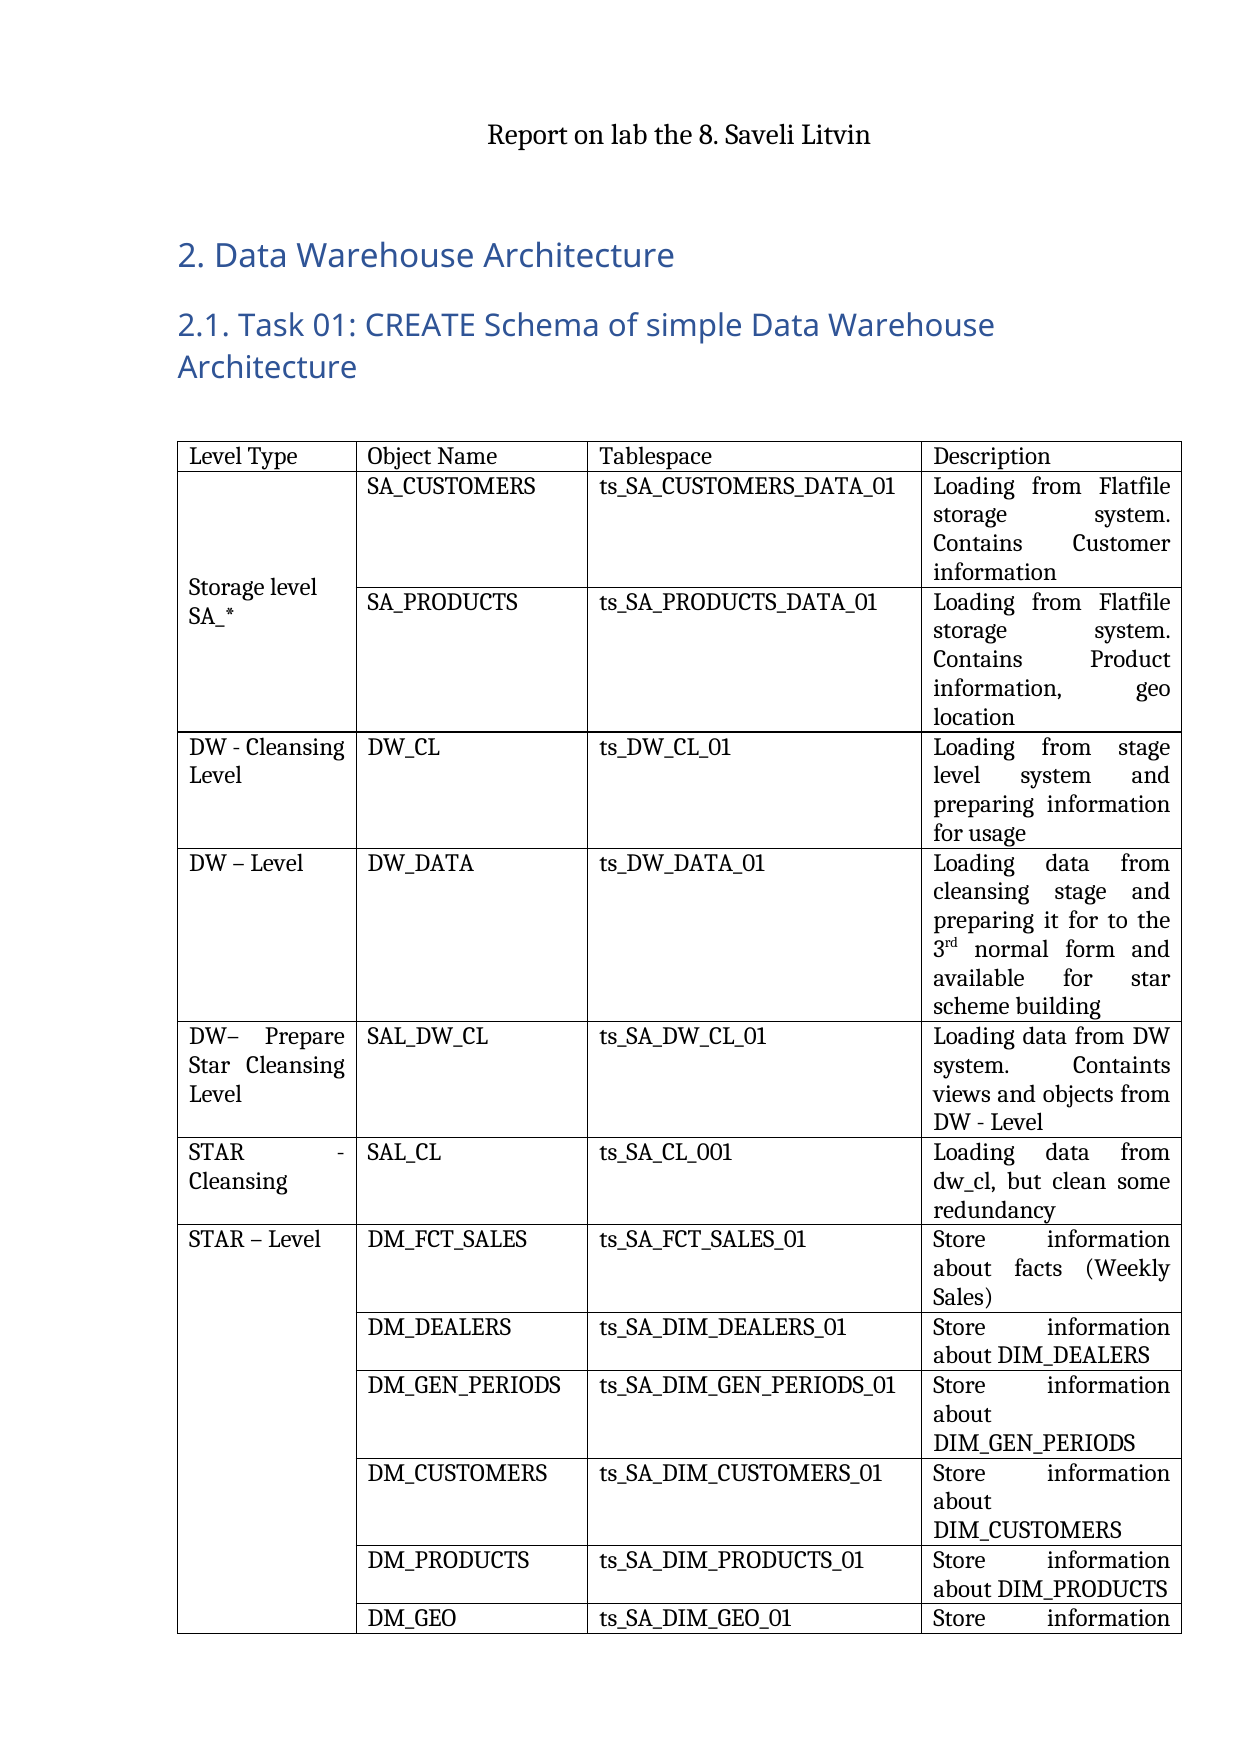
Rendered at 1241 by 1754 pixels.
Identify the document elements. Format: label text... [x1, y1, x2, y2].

table_cell Store information about DIM_PRODUCTS [922, 1546, 1181, 1603]
table_cell ts_SA_DW_CL_01 [588, 1022, 921, 1137]
table_cell Loading data from dw_cl, but clean some redundancy [922, 1138, 1181, 1224]
table_cell SA_CUSTOMERS [357, 472, 587, 587]
subtitle 2.1. Task 01: CREATE Schema of simple Data Warehouse Architecture [177, 302, 1181, 388]
table_cell DM_FCT_SALES [357, 1225, 587, 1312]
table_cell DM_PRODUCTS [357, 1546, 587, 1603]
table_cell ts_SA_DIM_GEO_01 [588, 1604, 921, 1633]
table_cell ts_SA_FCT_SALES_01 [588, 1225, 921, 1312]
table_cell DW – Level [178, 849, 356, 1021]
text Report on lab the 8. Saveli Litvin [177, 118, 1181, 152]
table_cell Store information about facts (Weekly Sales) [922, 1225, 1181, 1312]
table_cell ts_SA_DIM_DEALERS_01 [588, 1313, 921, 1370]
table_cell DW– Prepare Star Cleansing Level [178, 1022, 356, 1137]
table_cell Storage level SA_* [178, 472, 356, 731]
table_cell DM_DEALERS [357, 1313, 587, 1370]
table_cell DM_GEO [357, 1604, 587, 1633]
table_cell ts_SA_DIM_PRODUCTS_01 [588, 1546, 921, 1603]
table_cell ts_DW_DATA_01 [588, 849, 921, 1021]
table_cell Store information about DIM_DEALERS [922, 1313, 1181, 1370]
table_cell STAR - Cleansing [178, 1138, 356, 1224]
table_cell Store information about DIM_CUSTOMERS [922, 1459, 1181, 1545]
table_cell SAL_DW_CL [357, 1022, 587, 1137]
table_cell ts_SA_PRODUCTS_DATA_01 [588, 588, 921, 731]
table_header Tablespace [588, 442, 921, 471]
table_cell Loading from stage level system and preparing information for usage [922, 733, 1181, 847]
table_cell DM_GEN_PERIODS [357, 1371, 587, 1457]
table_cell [922, 1604, 1181, 1633]
table_cell ts_DW_CL_01 [588, 733, 921, 847]
table_cell DW_CL [357, 733, 587, 847]
table_cell ts_SA_CUSTOMERS_DATA_01 [588, 472, 921, 587]
table_cell STAR – Level [178, 1225, 356, 1633]
table_cell Store information about DIM_GEN_PERIODS [922, 1371, 1181, 1457]
table_cell SA_PRODUCTS [357, 588, 587, 731]
table_cell Loading data from cleansing stage and preparing it for to the 3rd normal form and available for star scheme building [922, 849, 1181, 1021]
table_cell ts_SA_DIM_GEN_PERIODS_01 [588, 1371, 921, 1457]
table_cell ts_SA_DIM_CUSTOMERS_01 [588, 1459, 921, 1545]
table_header Description [922, 442, 1181, 471]
table_cell DW - Cleansing Level [178, 733, 356, 847]
table_cell DW_DATA [357, 849, 587, 1021]
table_cell DM_CUSTOMERS [357, 1459, 587, 1545]
table_cell Loading from Flatfile storage system. Contains Customer information [922, 472, 1181, 587]
table_cell ts_SA_CL_001 [588, 1138, 921, 1224]
table_header Object Name [357, 442, 587, 471]
table_cell Loading data from DW system. Containts views and objects from DW - Level [922, 1022, 1181, 1137]
subtitle 2. Data Warehouse Architecture [177, 232, 1181, 277]
table_cell Loading from Flatfile storage system. Contains Product information, geo location [922, 588, 1181, 731]
table_header Level Type [178, 442, 356, 471]
table_cell SAL_CL [357, 1138, 587, 1224]
